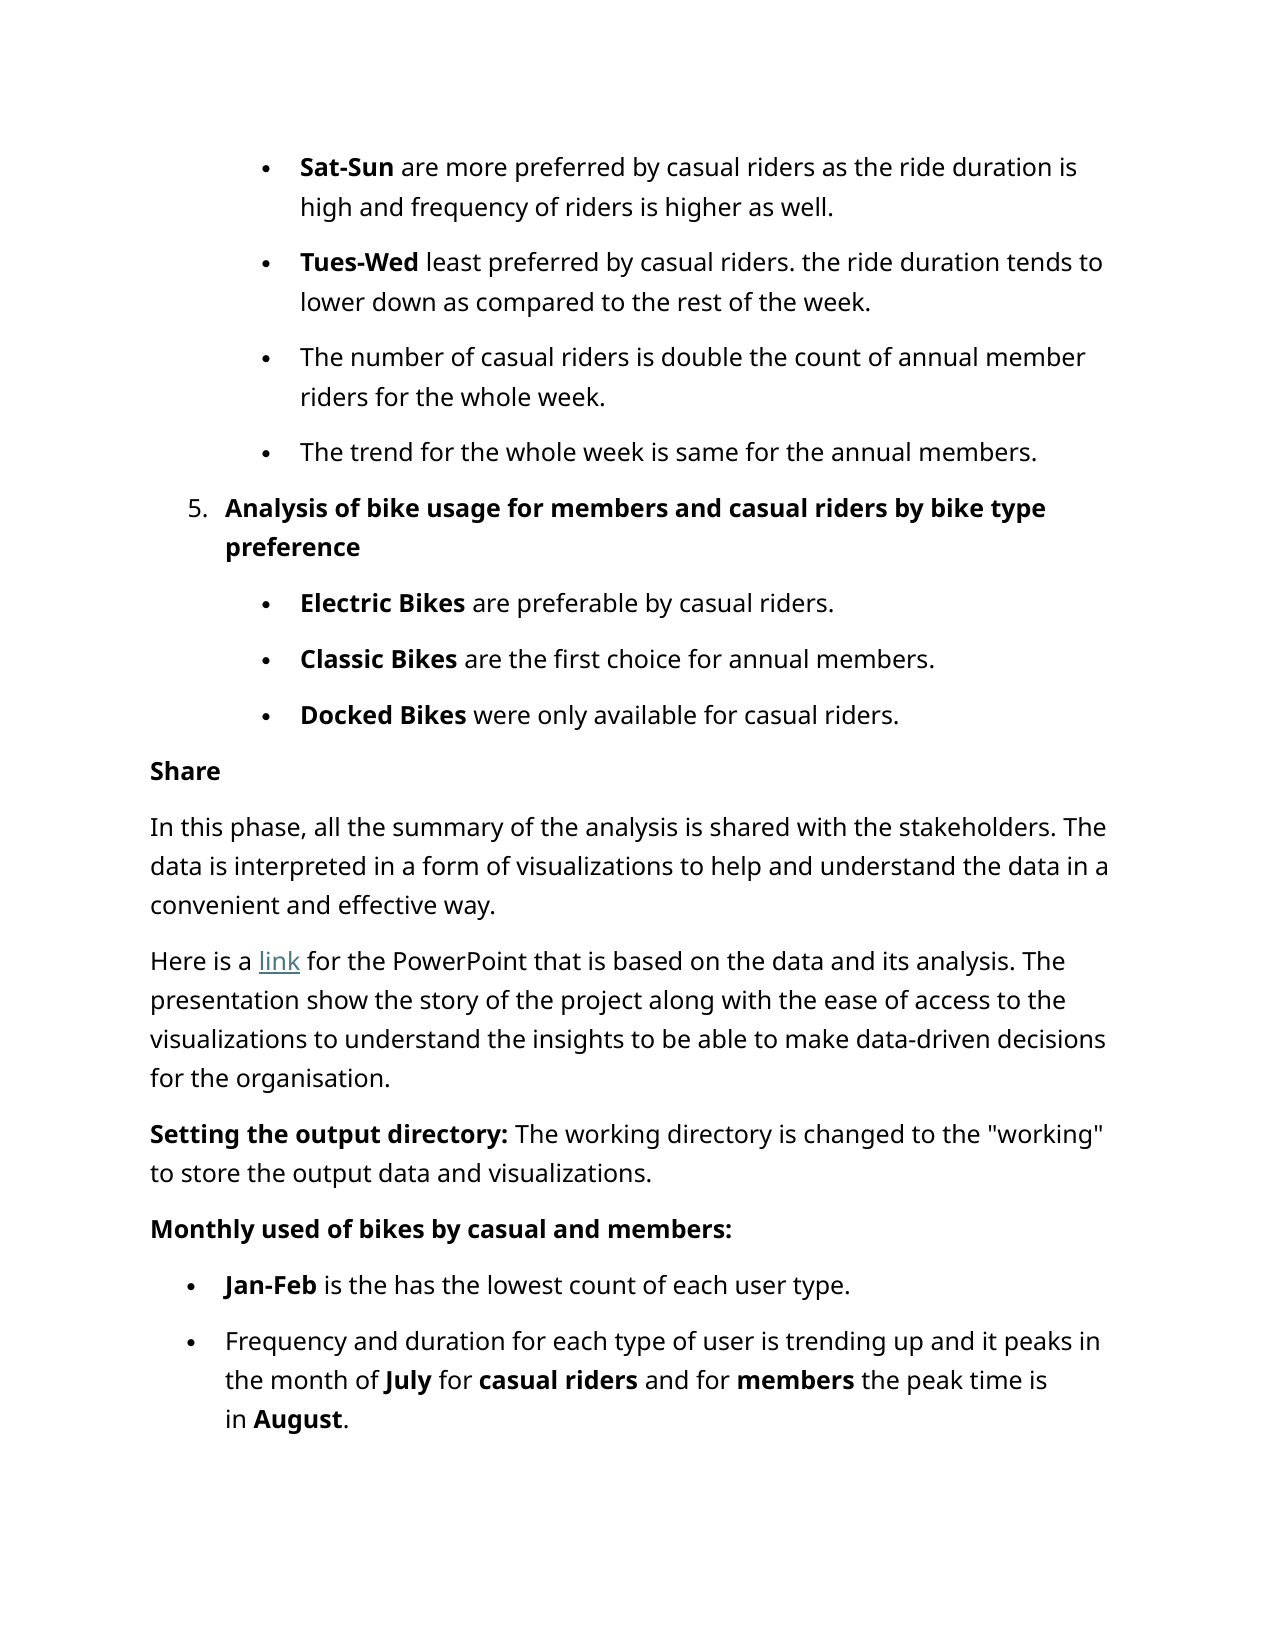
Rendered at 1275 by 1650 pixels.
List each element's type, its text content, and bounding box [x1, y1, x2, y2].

text Monthly used of bikes by casual and members: [150, 1212, 1125, 1246]
text Here is a link for the PowerPoint that is based on the data and its analysis. The presentation show the story of the project along with the ease of access to the visualizations to understand the insights to be able to make data-driven decisions for the organisation. [150, 943, 1125, 1095]
text Setting the output directory: The working directory is changed to the "working" to store the output data and visualizations. [150, 1117, 1125, 1190]
list Analysis of bike usage for members and casual riders by bike type preference [187, 491, 1125, 564]
list Jan-Feb is the has the lowest count of each user type. [187, 1267, 1125, 1302]
text In this phase, all the summary of the analysis is shared with the stakeholders. The data is interpreted in a form of visualizations to help and understand the data in a convenient and effective way. [150, 809, 1125, 922]
list Tues-Wed least preferred by casual riders. the ride duration tends to lower down as compared to the rest of the week. [262, 245, 1125, 318]
list Classic Bikes are the first choice for annual members. [262, 642, 1125, 676]
list Docked Bikes were only available for casual riders. [262, 697, 1125, 732]
list Frequency and duration for each type of user is trending up and it peaks in the month of July for casual riders and for members the peak time is in August. [187, 1323, 1125, 1436]
text Share [150, 753, 1125, 787]
list Electric Bikes are preferable by casual riders. [262, 586, 1125, 620]
list Sat-Sun are more preferred by casual riders as the ride duration is high and frequency of riders is higher as well. [262, 150, 1125, 223]
list The trend for the whole week is same for the annual members. [262, 435, 1125, 469]
list The number of casual riders is double the count of annual member riders for the whole week. [262, 340, 1125, 413]
